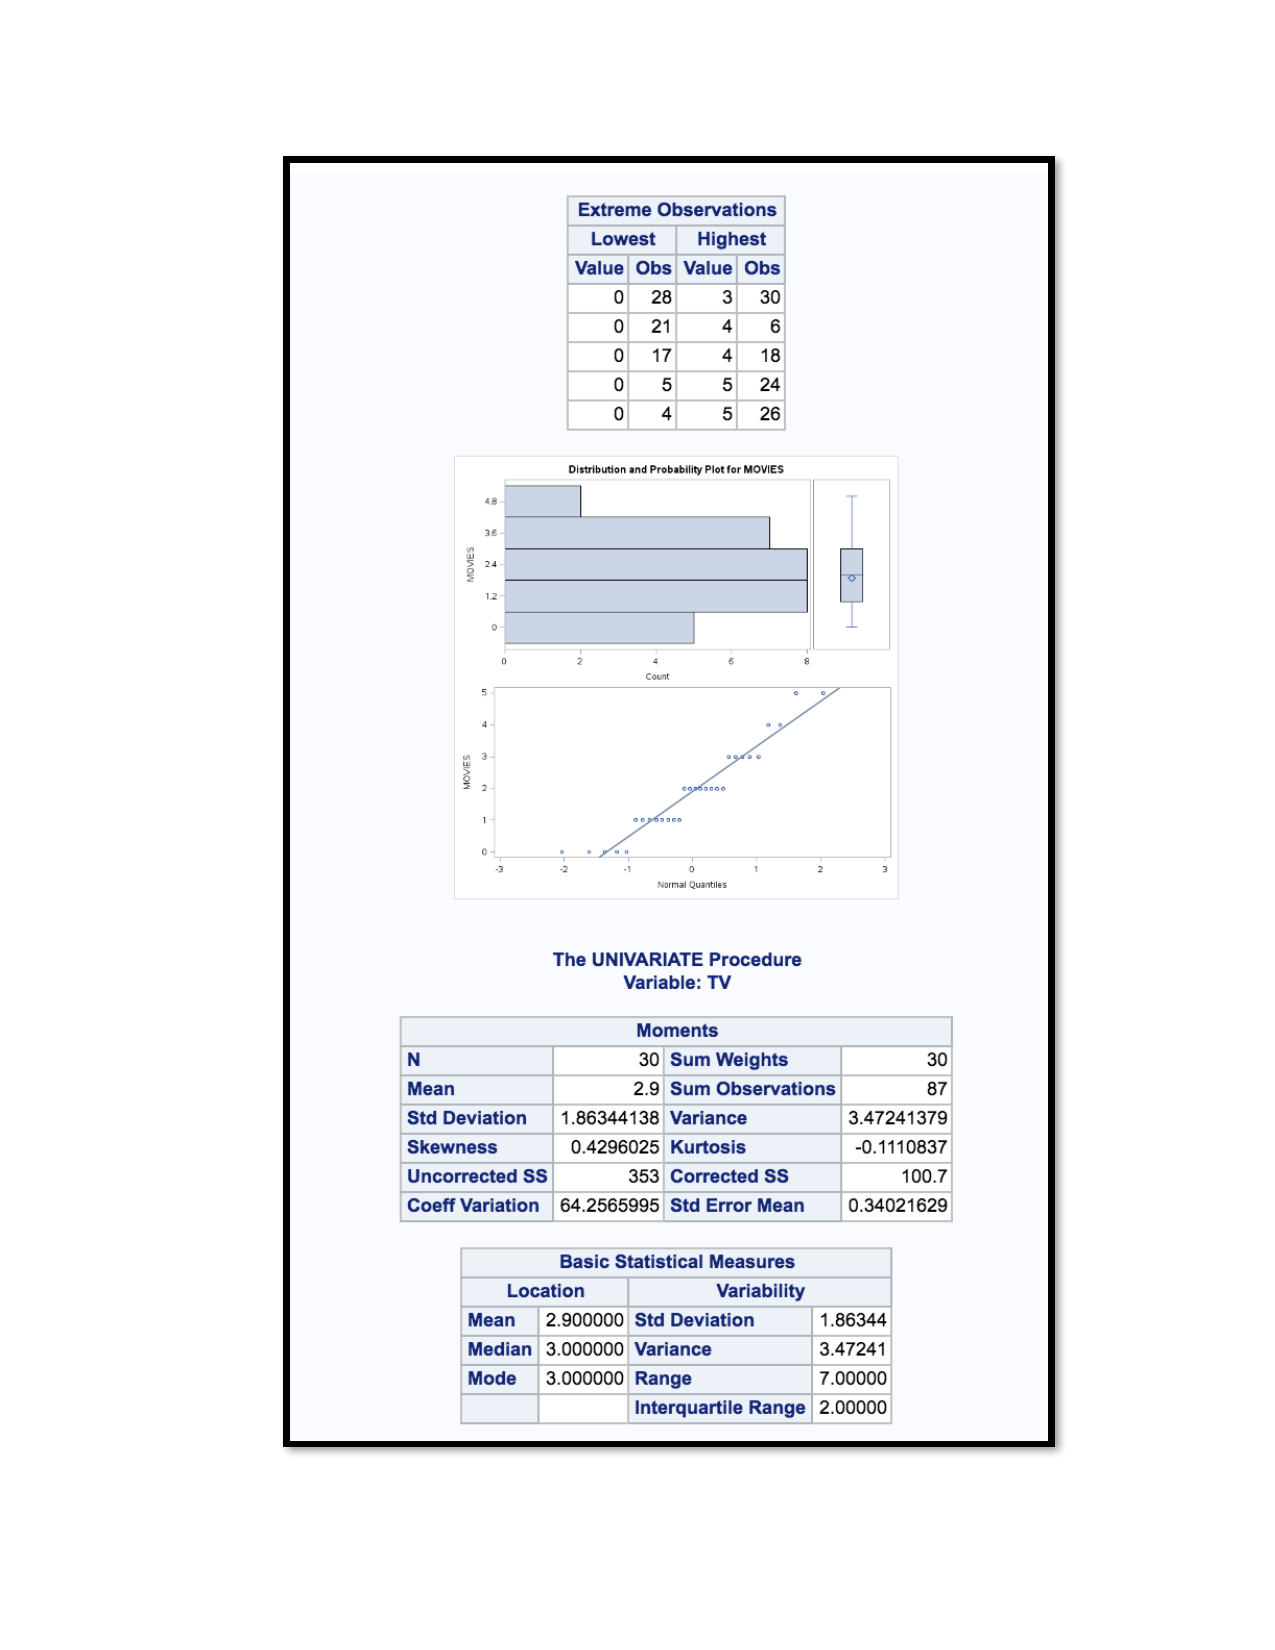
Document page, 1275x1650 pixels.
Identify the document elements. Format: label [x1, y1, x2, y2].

picture [290, 163, 1048, 1441]
